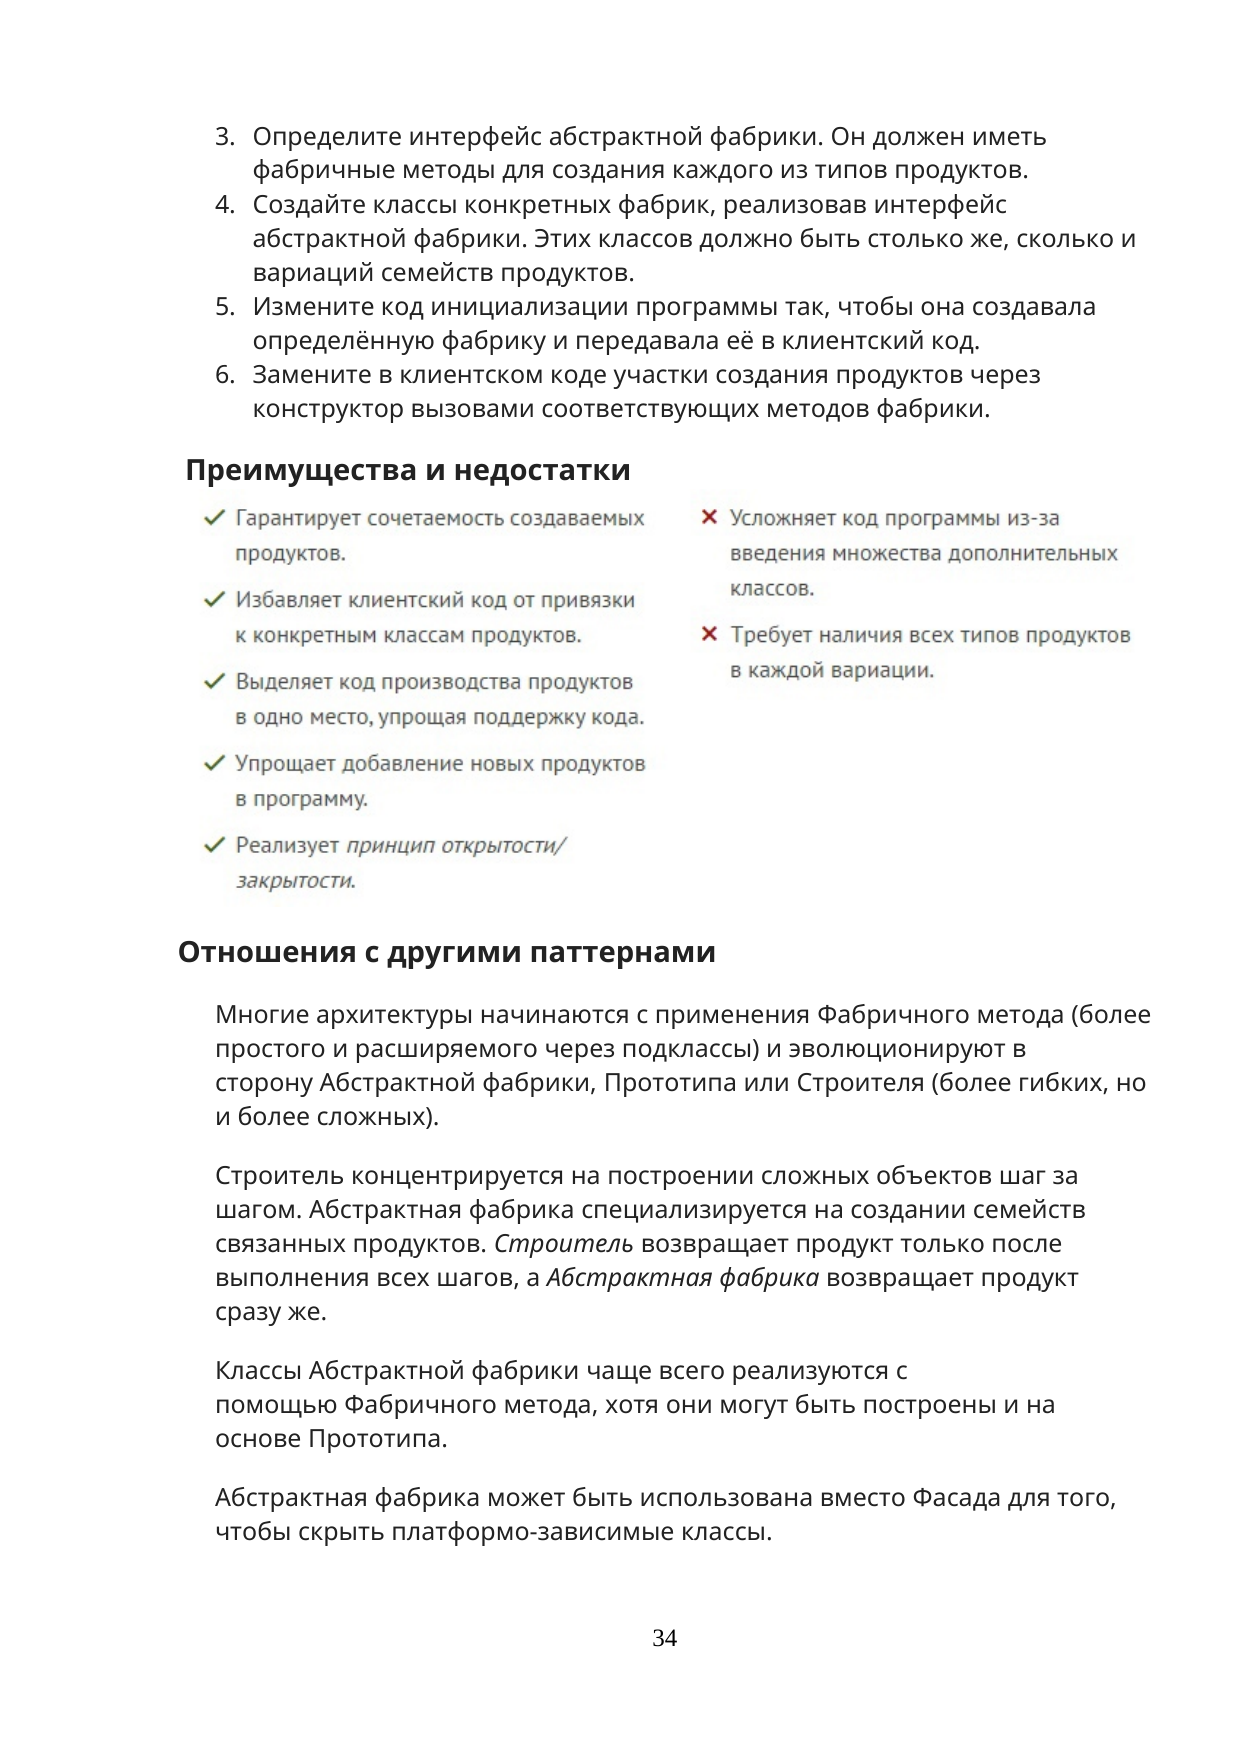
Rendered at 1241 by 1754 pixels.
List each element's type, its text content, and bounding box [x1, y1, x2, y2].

subtitle Преимущества и недостатки [177, 450, 1152, 489]
list Замените в клиентском коде участки создания продуктов через конструктор вызовами соответствующих методов фабрики. [215, 357, 1152, 425]
subtitle Отношения с другими паттернами [177, 932, 1152, 971]
list Измените код инициализации программы так, чтобы она создавала определённую фабрику и передавала её в клиентский код. [215, 288, 1152, 357]
list Многие архитектуры начинаются с применения Фабричного метода (более простого и расширяемого через подклассы) и эволюционируют в сторону Абстрактной фабрики, Прототипа или Строителя (более гибких, но и более сложных). [215, 996, 1152, 1132]
list Классы Абстрактной фабрики чаще всего реализуются с помощью Фабричного метода, хотя они могут быть построены и на основе Прототипа. [215, 1353, 1152, 1455]
list Строитель концентрируется на построении сложных объектов шаг за шагом. Абстрактная фабрика специализируется на создании семейств связанных продуктов. Строитель возвращает продукт только после выполнения всех шагов, а Абстрактная фабрика возвращает продукт сразу же. [215, 1157, 1152, 1328]
picture [177, 489, 1152, 907]
list Определите интерфейс абстрактной фабрики. Он должен иметь фабричные методы для создания каждого из типов продуктов. [215, 118, 1152, 186]
list Создайте классы конкретных фабрик, реализовав интерфейс абстрактной фабрики. Этих классов должно быть столько же, сколько и вариаций семейств продуктов. [215, 186, 1152, 288]
list Абстрактная фабрика может быть использована вместо Фасада для того, чтобы скрыть платформо-зависимые классы. [215, 1480, 1152, 1548]
